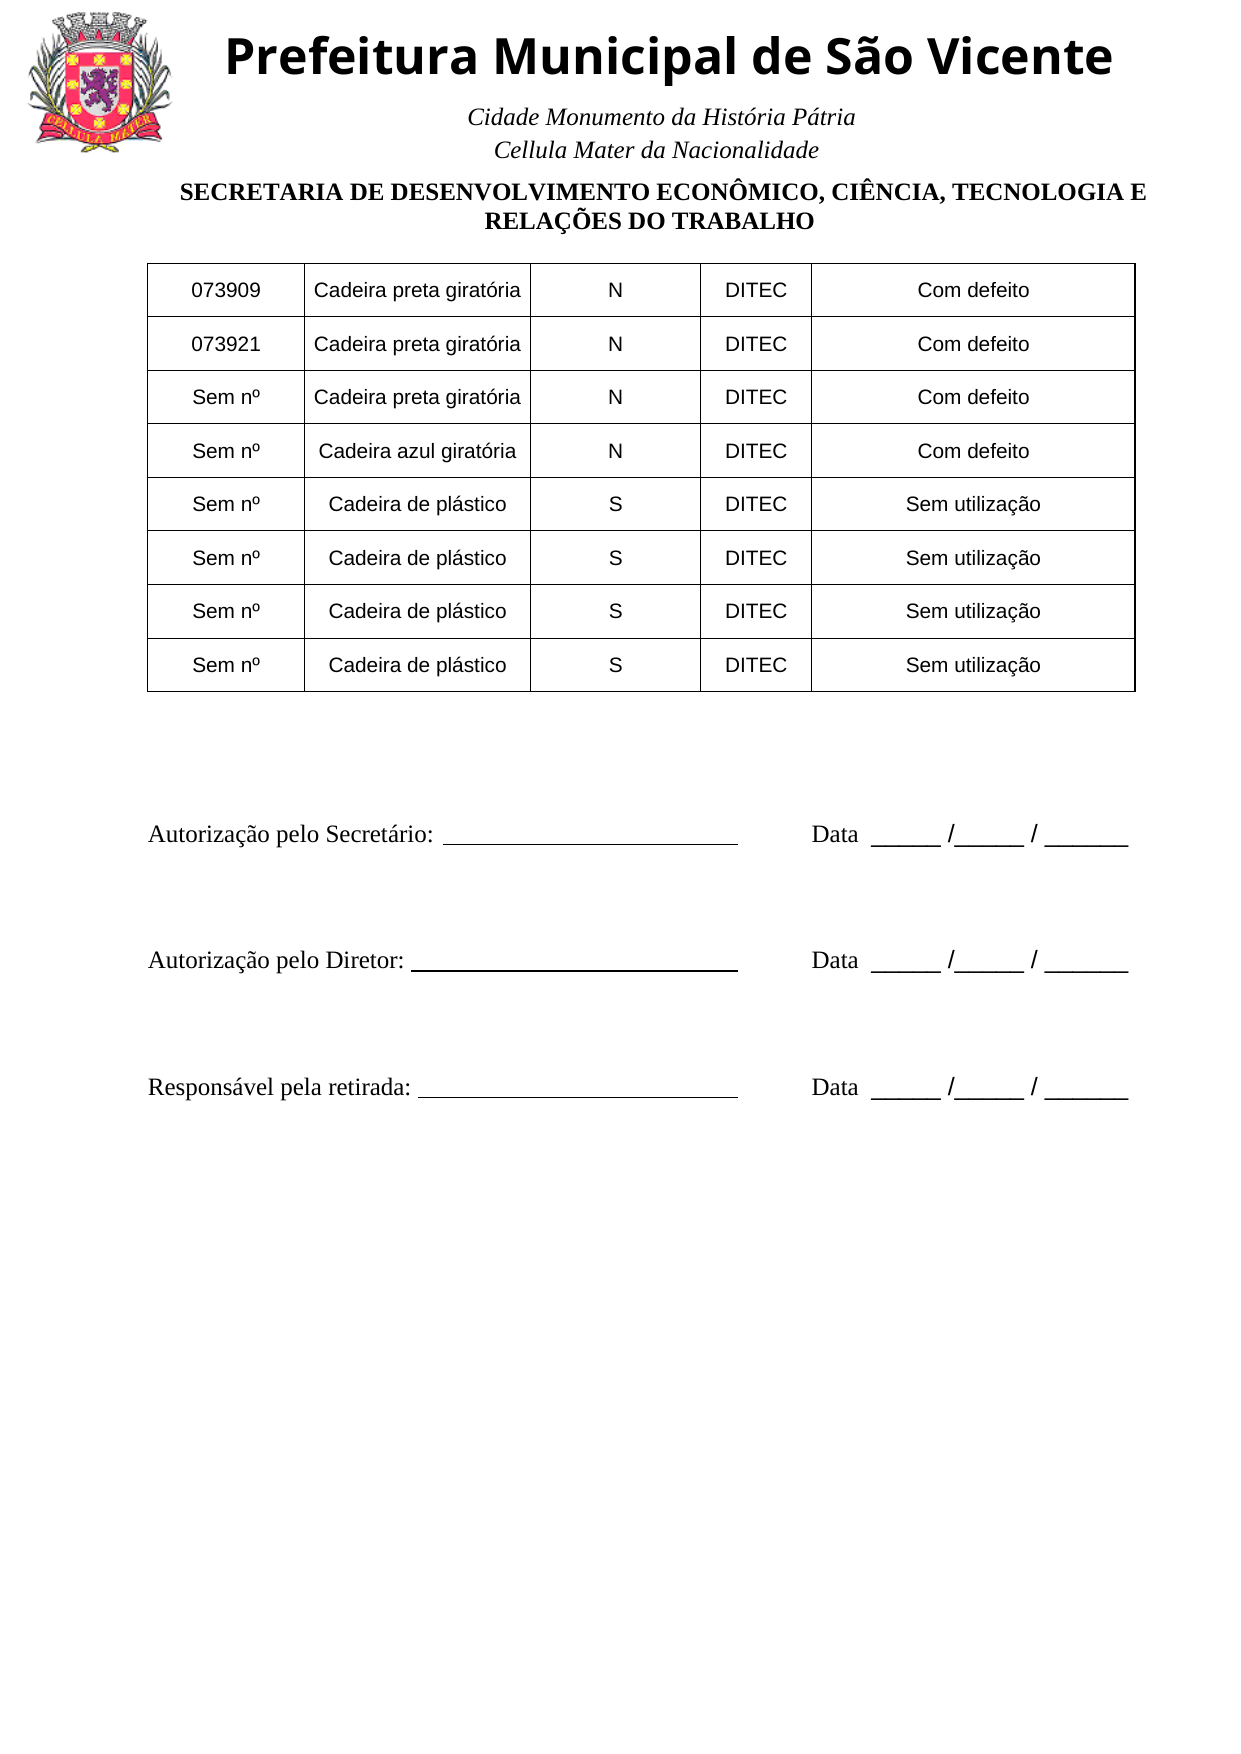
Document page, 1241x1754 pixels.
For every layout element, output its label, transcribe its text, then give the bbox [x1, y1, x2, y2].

table_cell Sem nº [148, 478, 304, 530]
table_cell Com defeito [812, 371, 1134, 423]
table_cell Com defeito [812, 264, 1134, 316]
table_cell Cadeira preta giratória [305, 371, 530, 423]
table_cell N [531, 317, 700, 370]
table_cell DITEC [701, 317, 811, 370]
text Autorização pelo Diretor: Data _____ /_____ / ______ [148, 945, 1152, 974]
picture [20, 0, 183, 168]
table_cell DITEC [701, 371, 811, 423]
table_cell S [531, 585, 700, 637]
text Autorização pelo Secretário: Data _____ /_____ / ______ [148, 818, 1152, 847]
table_cell Cadeira de plástico [305, 478, 530, 530]
table_cell Sem nº [148, 639, 304, 691]
table_cell Cadeira de plástico [305, 585, 530, 637]
table_cell Sem utilização [812, 639, 1134, 691]
table_cell Cadeira de plástico [305, 531, 530, 584]
table_cell DITEC [701, 639, 811, 691]
table_cell N [531, 264, 700, 316]
table_cell Sem utilização [812, 478, 1134, 530]
table_cell S [531, 478, 700, 530]
table_cell Sem utilização [812, 585, 1134, 637]
table_cell Cadeira azul giratória [305, 424, 530, 477]
table_cell DITEC [701, 585, 811, 637]
text Responsável pela retirada: Data _____ /_____ / ______ [148, 1072, 1152, 1101]
table_cell N [531, 424, 700, 477]
table_cell Sem nº [148, 585, 304, 637]
table_cell S [531, 531, 700, 584]
table_cell 073909 [148, 264, 304, 316]
table_cell Sem nº [148, 531, 304, 584]
table_cell Sem nº [148, 371, 304, 423]
table_cell DITEC [701, 478, 811, 530]
table_cell DITEC [701, 531, 811, 584]
table_cell Sem utilização [812, 531, 1134, 584]
table_cell DITEC [701, 424, 811, 477]
table_cell S [531, 639, 700, 691]
table_cell DITEC [701, 264, 811, 316]
table_cell Cadeira preta giratória [305, 264, 530, 316]
table_cell N [531, 371, 700, 423]
table_cell Com defeito [812, 424, 1134, 477]
table_cell Com defeito [812, 317, 1134, 370]
table_cell Cadeira de plástico [305, 639, 530, 691]
table_cell Cadeira preta giratória [305, 317, 530, 370]
table_cell 073921 [148, 317, 304, 370]
table_cell Sem nº [148, 424, 304, 477]
